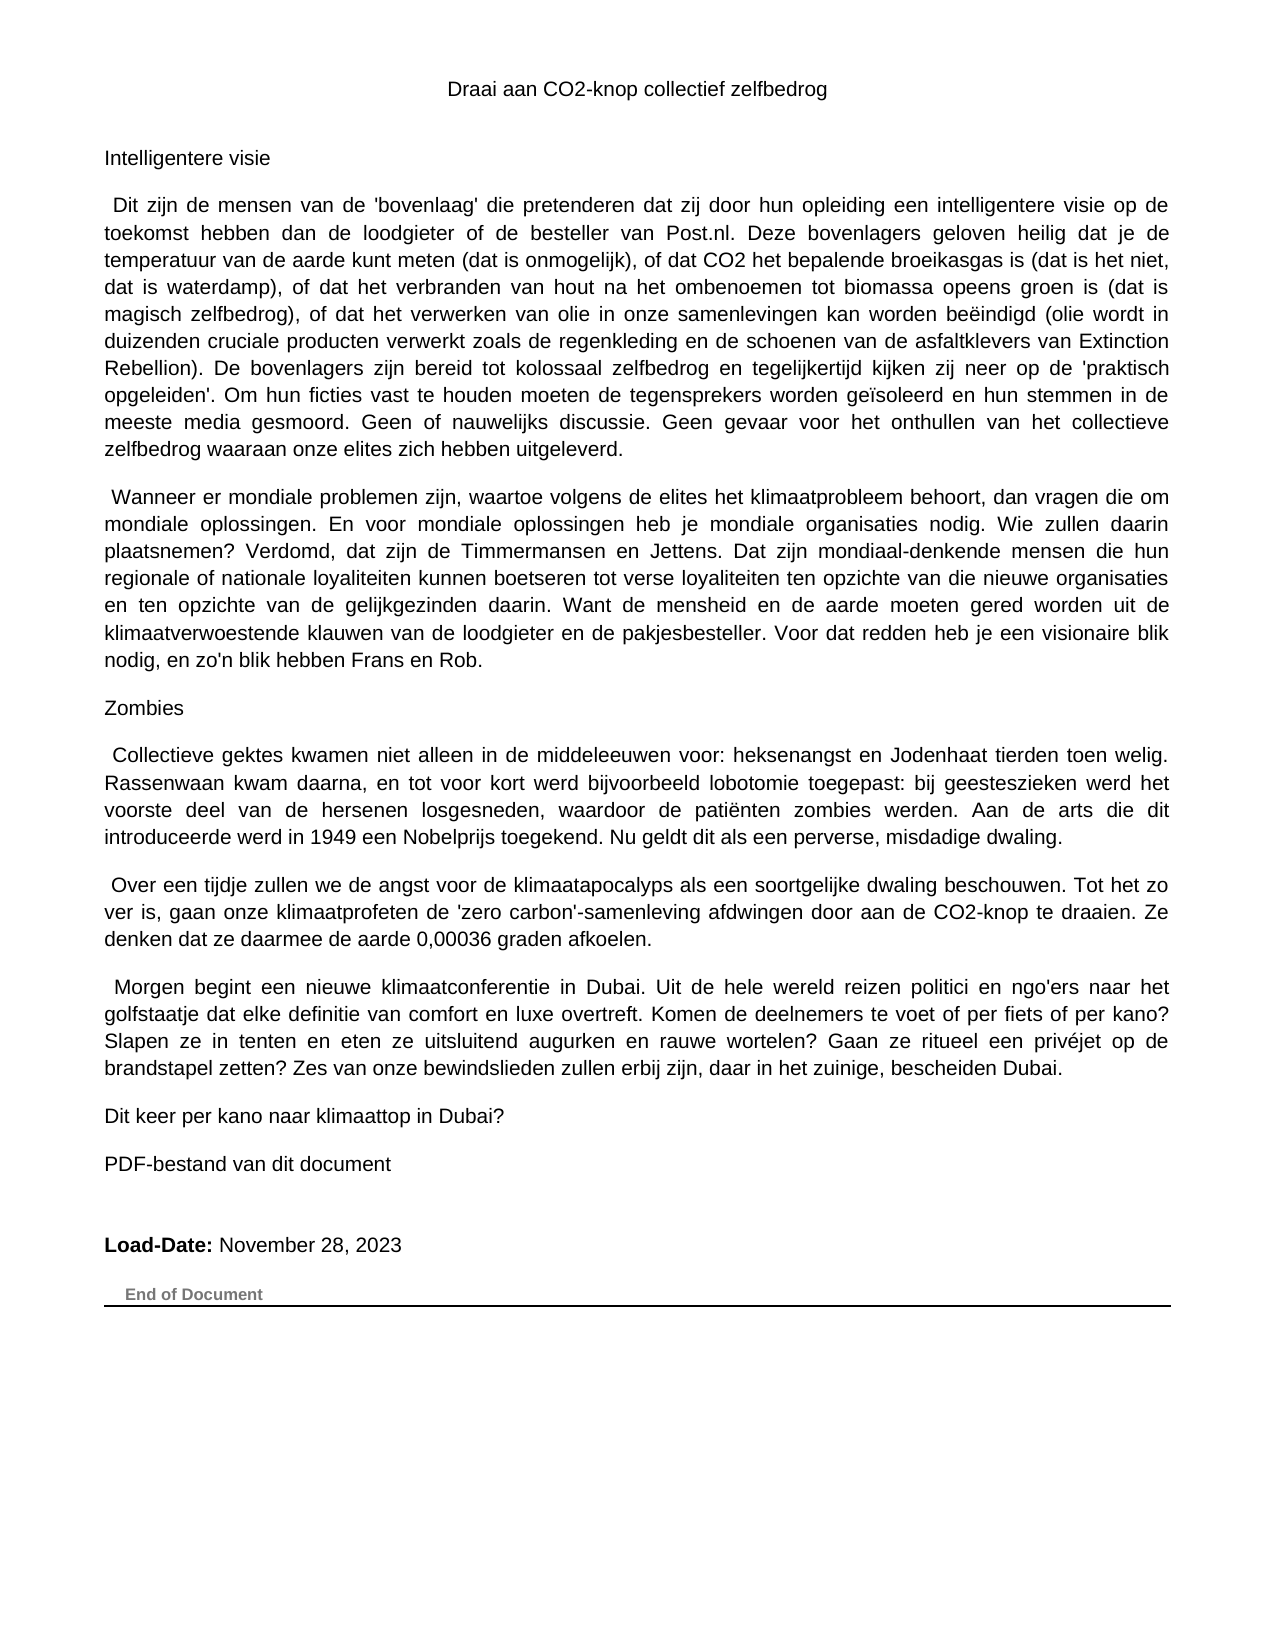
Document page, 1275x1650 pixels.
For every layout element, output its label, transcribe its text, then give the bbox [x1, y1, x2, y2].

text Over een tijdje zullen we de angst voor de klimaatapocalyps als een soortgelijke dwaling beschouwen. Tot het zo ver is, gaan onze klimaatprofeten de 'zero carbon'-samenleving afdwingen door aan de CO2-knop te draaien. Ze denken dat ze daarmee de aarde 0,00036 graden afkoelen. [104, 869, 1171, 951]
text Morgen begint een nieuwe klimaatconferentie in Dubai. Uit de hele wereld reizen politici en ngo'ers naar het golfstaatje dat elke definitie van comfort en luxe overtreft. Komen de deelnemers te voet of per fiets of per kano? Slapen ze in tenten en eten ze uitsluitend augurken en rauwe wortelen? Gaan ze ritueel een privéjet op de brandstapel zetten? Zes van onze bewindslieden zullen erbij zijn, daar in het zuinige, bescheiden Dubai. [104, 971, 1171, 1080]
text Intelligentere visie [104, 142, 1171, 169]
text Load-Date: November 28, 2023 [104, 1201, 1171, 1256]
text PDF-bestand van dit document [104, 1148, 1171, 1176]
text Zombies [104, 692, 1171, 719]
text Dit zijn de mensen van de 'bovenlaag' die pretenderen dat zij door hun opleiding een intelligentere visie op de toekomst hebben dan de loodgieter of de besteller van Post.nl. Deze bovenlagers geloven heilig dat je de temperatuur van de aarde kunt meten (dat is onmogelijk), of dat CO2 het bepalende broeikasgas is (dat is het niet, dat is waterdamp), of dat het verbranden van hout na het ombenoemen tot biomassa opeens groen is (dat is magisch zelfbedrog), of dat het verwerken van olie in onze samenlevingen kan worden beëindigd (olie wordt in duizenden cruciale producten verwerkt zoals de regenkleding en de schoenen van de asfaltklevers van Extinction Rebellion). De bovenlagers zijn bereid tot kolossaal zelfbedrog en tegelijkertijd kijken zij neer op de 'praktisch opgeleiden'. Om hun ficties vast te houden moeten de tegensprekers worden geïsoleerd en hun stemmen in de meeste media gesmoord. Geen of nauwelijks discussie. Geen gevaar voor het onthullen van het collectieve zelfbedrog waaraan onze elites zich hebben uitgeleverd. [104, 190, 1171, 461]
text Collectieve gektes kwamen niet alleen in de middeleeuwen voor: heksenangst en Jodenhaat tierden toen welig. Rassenwaan kwam daarna, en tot voor kort werd bijvoorbeeld lobotomie toegepast: bij geesteszieken werd het voorste deel van de hersenen losgesneden, waardoor de patiënten zombies werden. Aan de arts die dit introduceerde werd in 1949 een Nobelprijs toegekend. Nu geldt dit als een perverse, misdadige dwaling. [104, 740, 1171, 848]
text Wanneer er mondiale problemen zijn, waartoe volgens de elites het klimaatprobleem behoort, dan vragen die om mondiale oplossingen. En voor mondiale oplossingen heb je mondiale organisaties nodig. Wie zullen daarin plaatsnemen? Verdomd, dat zijn de Timmermansen en Jettens. Dat zijn mondiaal-denkende mensen die hun regionale of nationale loyaliteiten kunnen boetseren tot verse loyaliteiten ten opzichte van die nieuwe organisaties en ten opzichte van de gelijkgezinden daarin. Want de mensheid en de aarde moeten gered worden uit de klimaatverwoestende klauwen van de loodgieter en de pakjesbesteller. Voor dat redden heb je een visionaire blik nodig, en zo'n blik hebben Frans en Rob. [104, 482, 1171, 671]
text End of Document [125, 1285, 1171, 1304]
text Dit keer per kano naar klimaattop in Dubai? [104, 1101, 1171, 1128]
